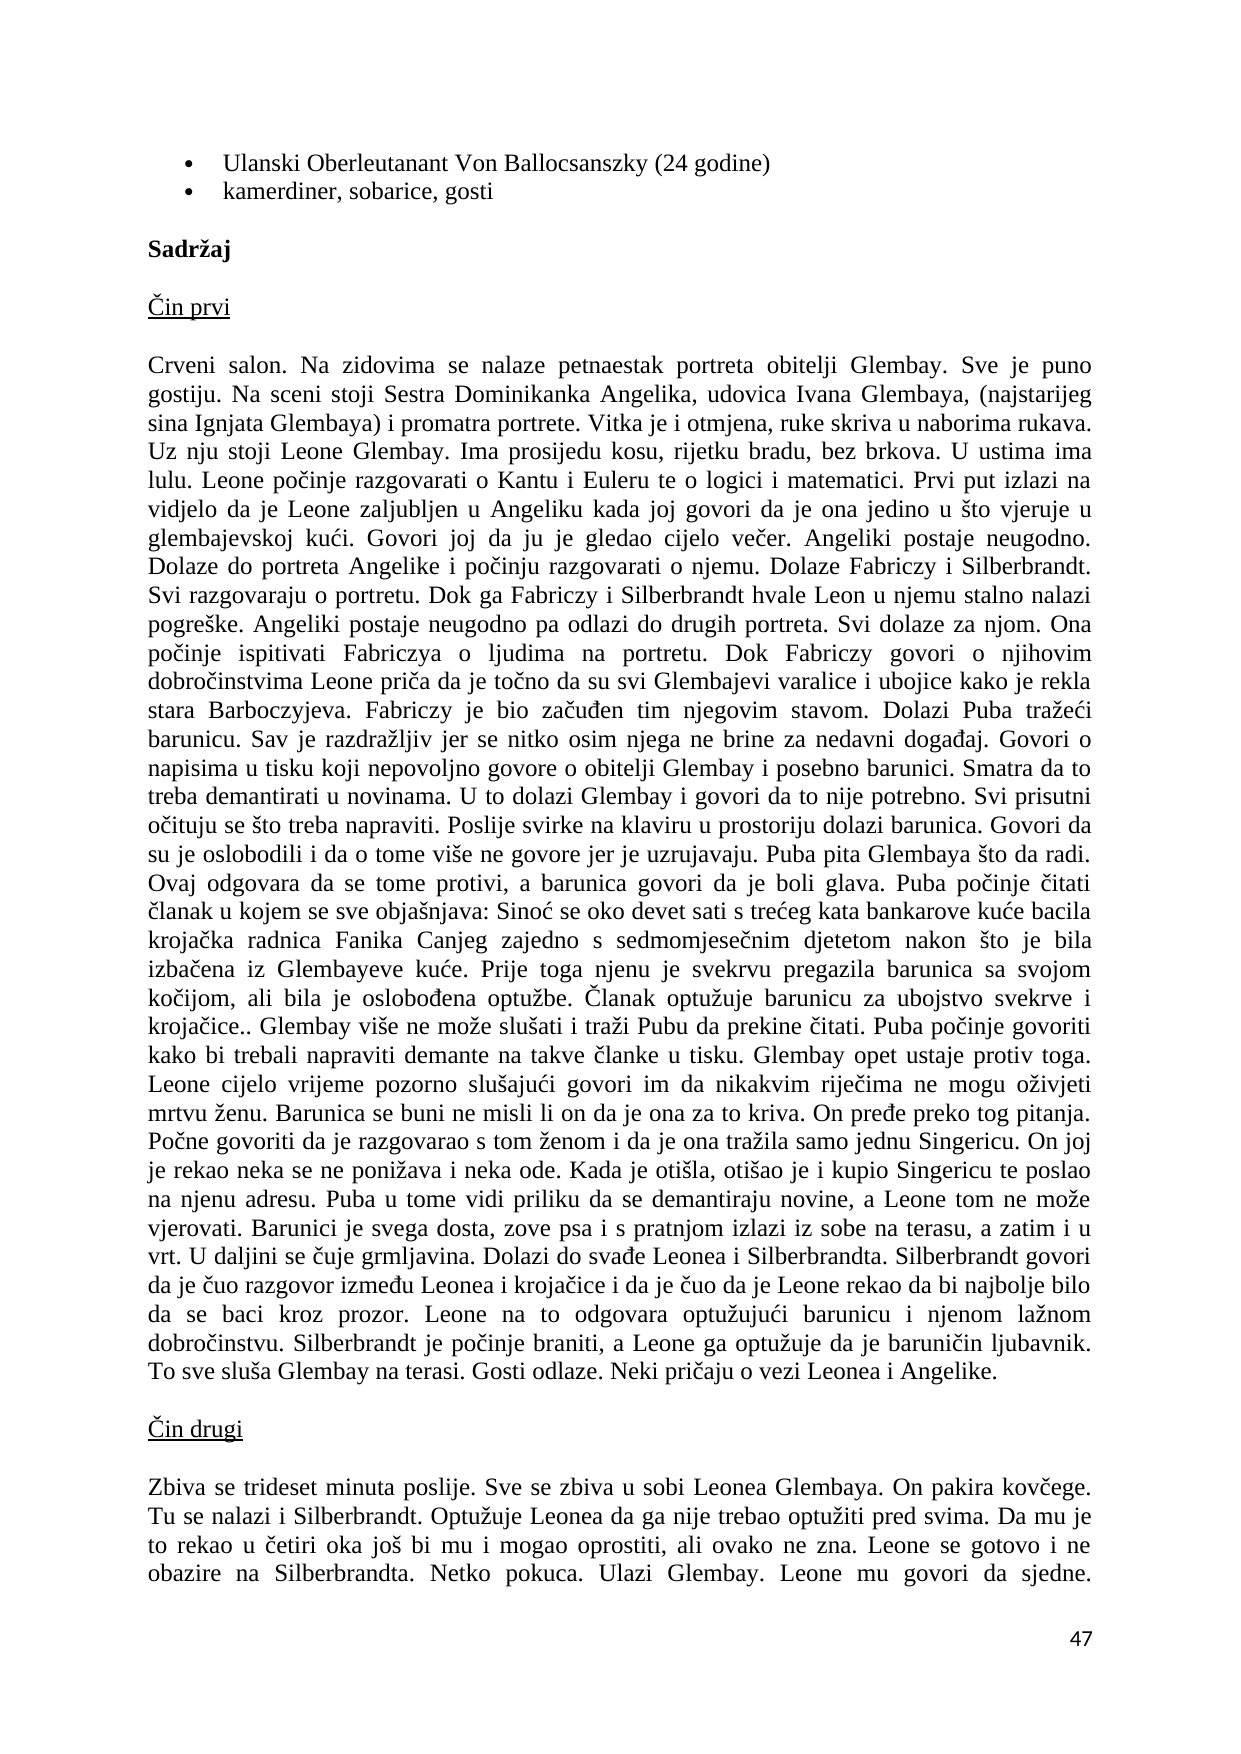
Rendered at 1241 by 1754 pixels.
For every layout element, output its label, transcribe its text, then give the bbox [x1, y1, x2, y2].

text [148, 1472, 1093, 1587]
text Čin drugi [148, 1414, 1093, 1443]
text Sadržaj [148, 234, 1093, 263]
list Ulanski Oberleutanant Von Ballocsanszky (24 godine) [185, 148, 1093, 176]
text Čin prvi [148, 292, 1093, 321]
text Crveni salon. Na zidovima se nalaze petnaestak portreta obitelji Glembay. Sve je puno gostiju. Na sceni stoji Sestra Dominikanka Angelika, udovica Ivana Glembaya, (najstarijeg sina Ignjata Glembaya) i promatra portrete. Vitka je i otmjena, ruke skriva u naborima rukava. Uz nju stoji Leone Glembay. Ima prosijedu kosu, rijetku bradu, bez brkova. U ustima ima lulu. Leone počinje razgovarati o Kantu i Euleru te o logici i matematici. Prvi put izlazi na vidjelo da je Leone zaljubljen u Angeliku kada joj govori da je ona jedino u što vjeruje u glembajevskoj kući. Govori joj da ju je gledao cijelo večer. Angeliki postaje neugodno. Dolaze do portreta Angelike i počinju razgovarati o njemu. Dolaze Fabriczy i Silberbrandt. Svi razgovaraju o portretu. Dok ga Fabriczy i Silberbrandt hvale Leon u njemu stalno nalazi pogreške. Angeliki postaje neugodno pa odlazi do drugih portreta. Svi dolaze za njom. Ona počinje ispitivati Fabriczya o ljudima na portretu. Dok Fabriczy govori o njihovim dobročinstvima Leone priča da je točno da su svi Glembajevi varalice i ubojice kako je rekla stara Barboczyjeva. Fabriczy je bio začuđen tim njegovim stavom. Dolazi Puba tražeći barunicu. Sav je razdražljiv jer se nitko osim njega ne brine za nedavni događaj. Govori o napisima u tisku koji nepovoljno govore o obitelji Glembay i posebno barunici. Smatra da to treba demantirati u novinama. U to dolazi Glembay i govori da to nije potrebno. Svi prisutni očituju se što treba napraviti. Poslije svirke na klaviru u prostoriju dolazi barunica. Govori da su je oslobodili i da o tome više ne govore jer je uzrujavaju. Puba pita Glembaya što da radi. Ovaj odgovara da se tome protivi, a barunica govori da je boli glava. Puba počinje čitati članak u kojem se sve objašnjava: Sinoć se oko devet sati s trećeg kata bankarove kuće bacila krojačka radnica Fanika Canjeg zajedno s sedmomjesečnim djetetom nakon što je bila izbačena iz Glembayeve kuće. Prije toga njenu je svekrvu pregazila barunica sa svojom kočijom, ali bila je oslobođena optužbe. Članak optužuje barunicu za ubojstvo svekrve i krojačice.. Glembay više ne može slušati i traži Pubu da prekine čitati. Puba počinje govoriti kako bi trebali napraviti demante na takve članke u tisku. Glembay opet ustaje protiv toga. Leone cijelo vrijeme pozorno slušajući govori im da nikakvim riječima ne mogu oživjeti mrtvu ženu. Barunica se buni ne misli li on da je ona za to kriva. On pređe preko tog pitanja. Počne govoriti da je razgovarao s tom ženom i da je ona tražila samo jednu Singericu. On joj je rekao neka se ne ponižava i neka ode. Kada je otišla, otišao je i kupio Singericu te poslao na njenu adresu. Puba u tome vidi priliku da se demantiraju novine, a Leone tom ne može vjerovati. Barunici je svega dosta, zove psa i s pratnjom izlazi iz sobe na terasu, a zatim i u vrt. U daljini se čuje grmljavina. Dolazi do svađe Leonea i Silberbrandta. Silberbrandt govori da je čuo razgovor između Leonea i krojačice i da je čuo da je Leone rekao da bi najbolje bilo da se baci kroz prozor. Leone na to odgovara optužujući barunicu i njenom lažnom dobročinstvu. Silberbrandt je počinje braniti, a Leone ga optužuje da je baruničin ljubavnik. To sve sluša Glembay na terasi. Gosti odlaze. Neki pričaju o vezi Leonea i Angelike. [148, 350, 1093, 1385]
list kamerdiner, sobarice, gosti [185, 176, 1093, 205]
